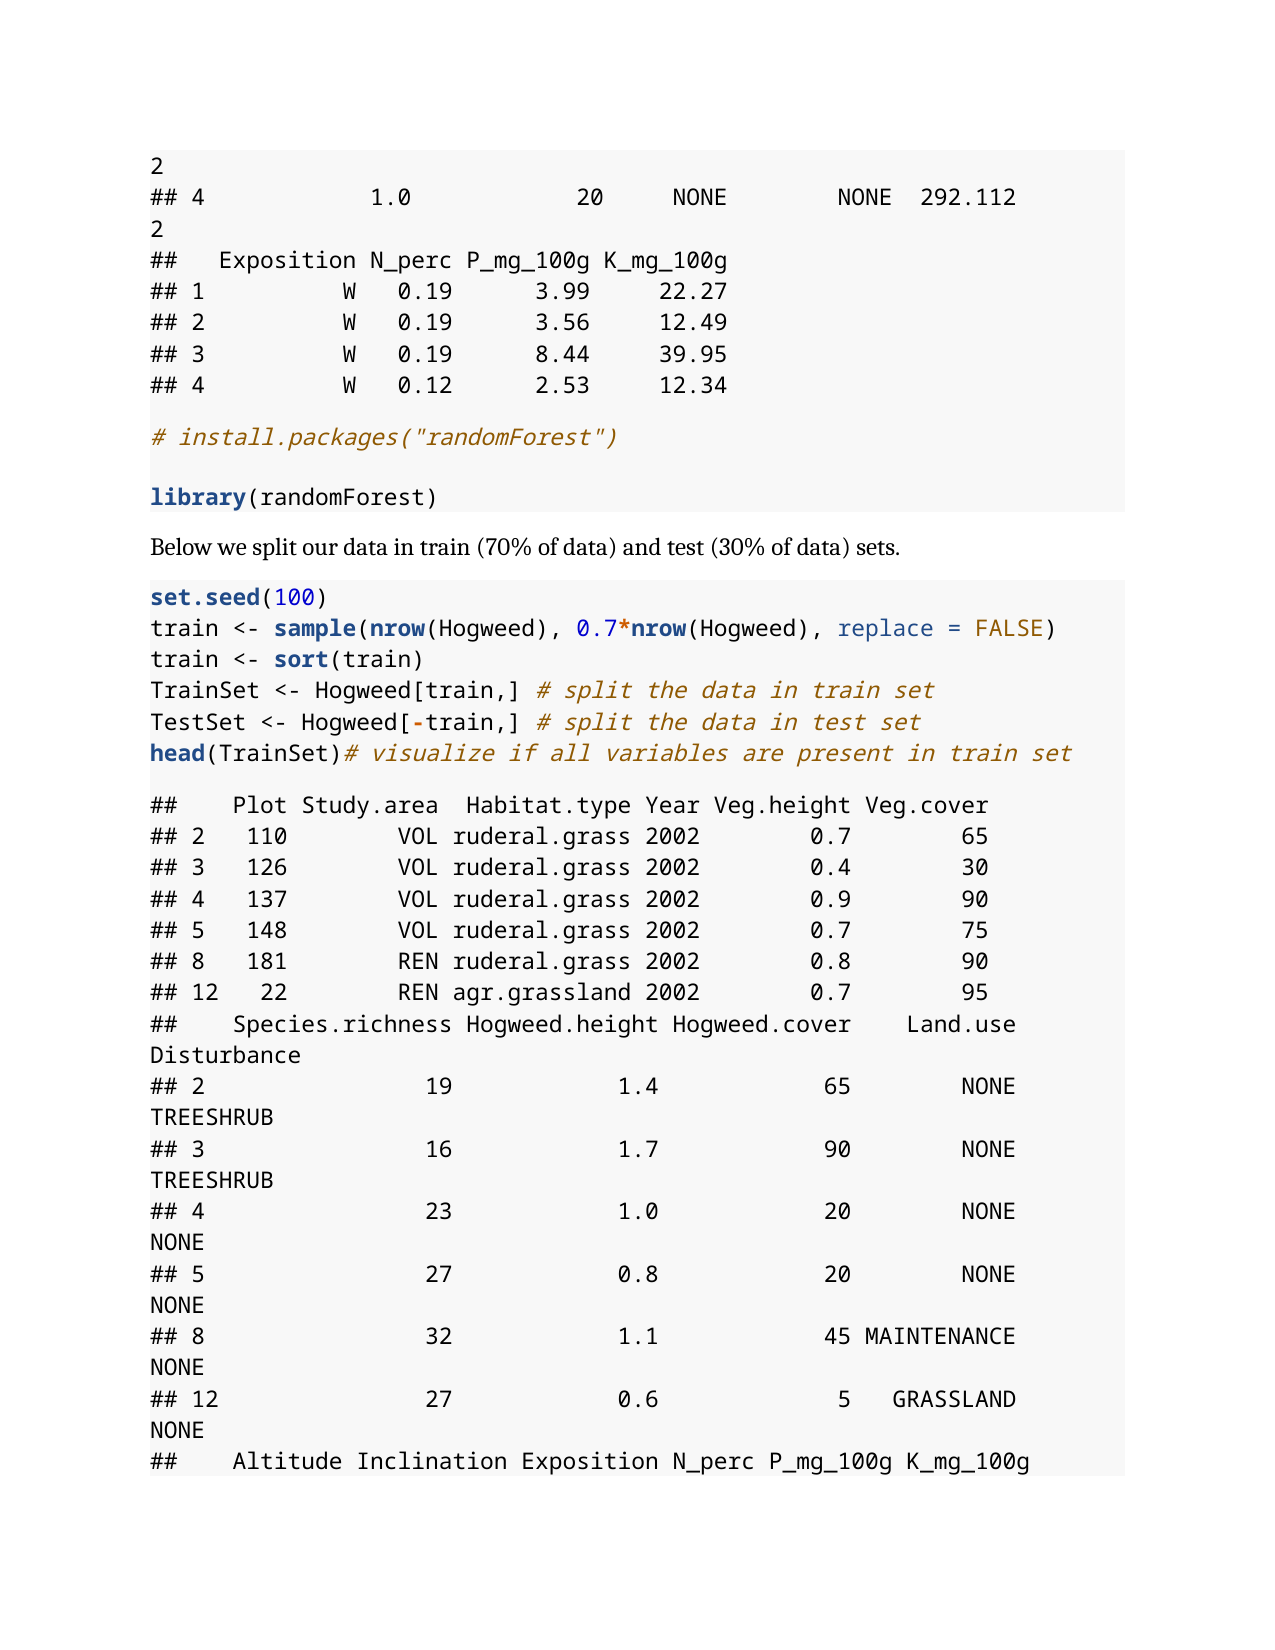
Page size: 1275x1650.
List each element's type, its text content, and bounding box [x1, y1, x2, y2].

text Below we split our data in train (70% of data) and test (30% of data) sets. [150, 533, 1125, 562]
text # install.packages("randomForest") library(randomForest) [150, 421, 1125, 512]
text set.seed(100) train <- sample(nrow(Hogweed), 0.7*nrow(Hogweed), replace = FALSE) train <- sort(train) TrainSet <- Hogweed[train,] # split the data in train set TestSet <- Hogweed[-train,] # split the data in test set head(TrainSet)# visualize if all variables are present in train set [329, 580, 1125, 768]
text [150, 789, 1125, 1476]
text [150, 150, 1125, 400]
